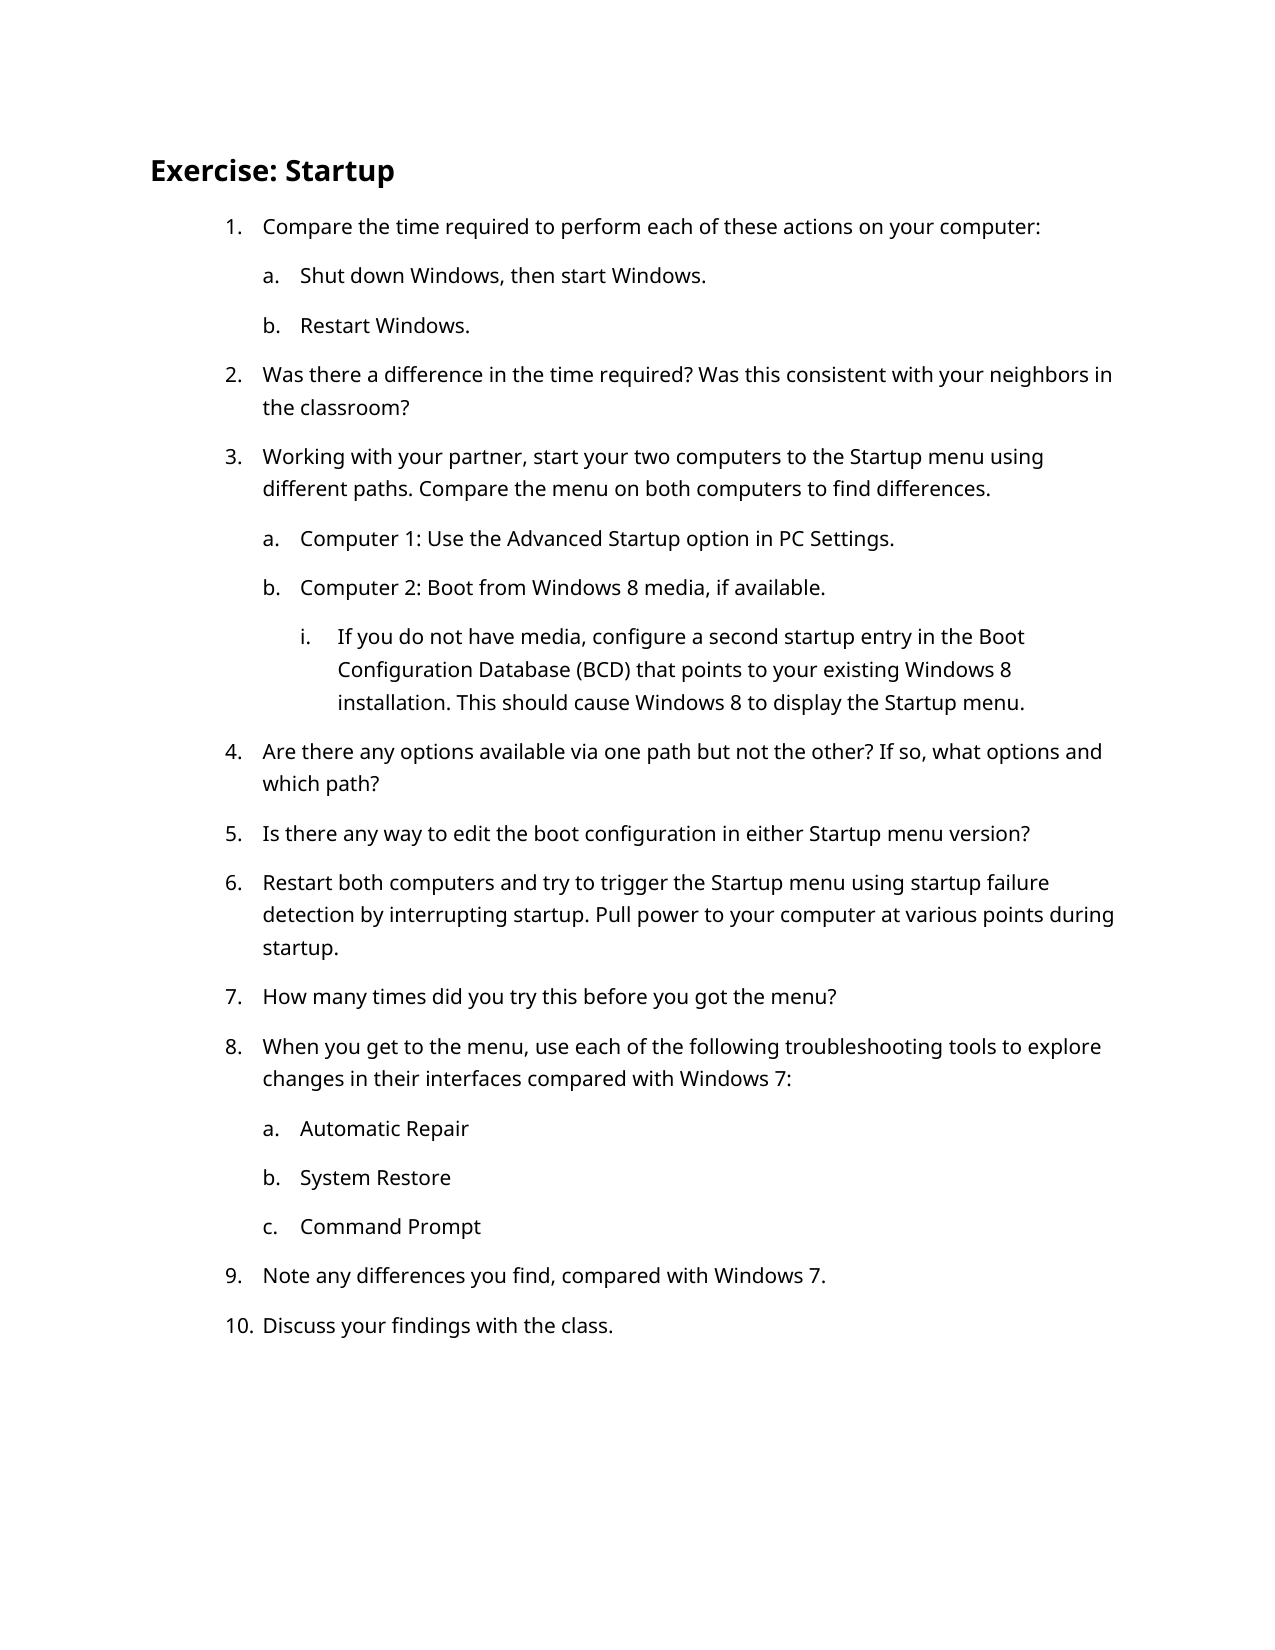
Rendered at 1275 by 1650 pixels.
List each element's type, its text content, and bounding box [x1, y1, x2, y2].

subtitle Exercise: Startup [150, 150, 1125, 190]
list Computer 1: Use the Advanced Startup option in PC Settings. [262, 524, 1125, 552]
list Are there any options available via one path but not the other? If so, what options and which path? [225, 737, 1125, 798]
list Restart both computers and try to trigger the Startup menu using startup failure detection by interrupting startup. Pull power to your computer at various points during startup. [225, 868, 1125, 962]
list System Restore [262, 1163, 1125, 1191]
list Discuss your findings with the class. [225, 1311, 1125, 1339]
list Note any differences you find, compared with Windows 7. [225, 1261, 1125, 1290]
list Compare the time required to perform each of these actions on your computer: [225, 212, 1125, 241]
list Is there any way to edit the boot configuration in either Startup menu version? [225, 819, 1125, 847]
list Was there a difference in the time required? Was this consistent with your neighbors in the classroom? [225, 360, 1125, 421]
list Working with your partner, start your two computers to the Startup menu using different paths. Compare the menu on both computers to find differences. [225, 442, 1125, 503]
list Computer 2: Boot from Windows 8 media, if available. [262, 573, 1125, 602]
list Command Prompt [262, 1212, 1125, 1241]
list Automatic Repair [262, 1114, 1125, 1142]
list Shut down Windows, then start Windows. [262, 262, 1125, 290]
list How many times did you try this before you got the menu? [225, 982, 1125, 1011]
list If you do not have media, configure a second startup entry in the Boot Configuration Database (BCD) that points to your existing Windows 8 installation. This should cause Windows 8 to display the Startup menu. [300, 622, 1125, 716]
list When you get to the menu, use each of the following troubleshooting tools to explore changes in their interfaces compared with Windows 7: [225, 1032, 1125, 1093]
list Restart Windows. [262, 311, 1125, 339]
